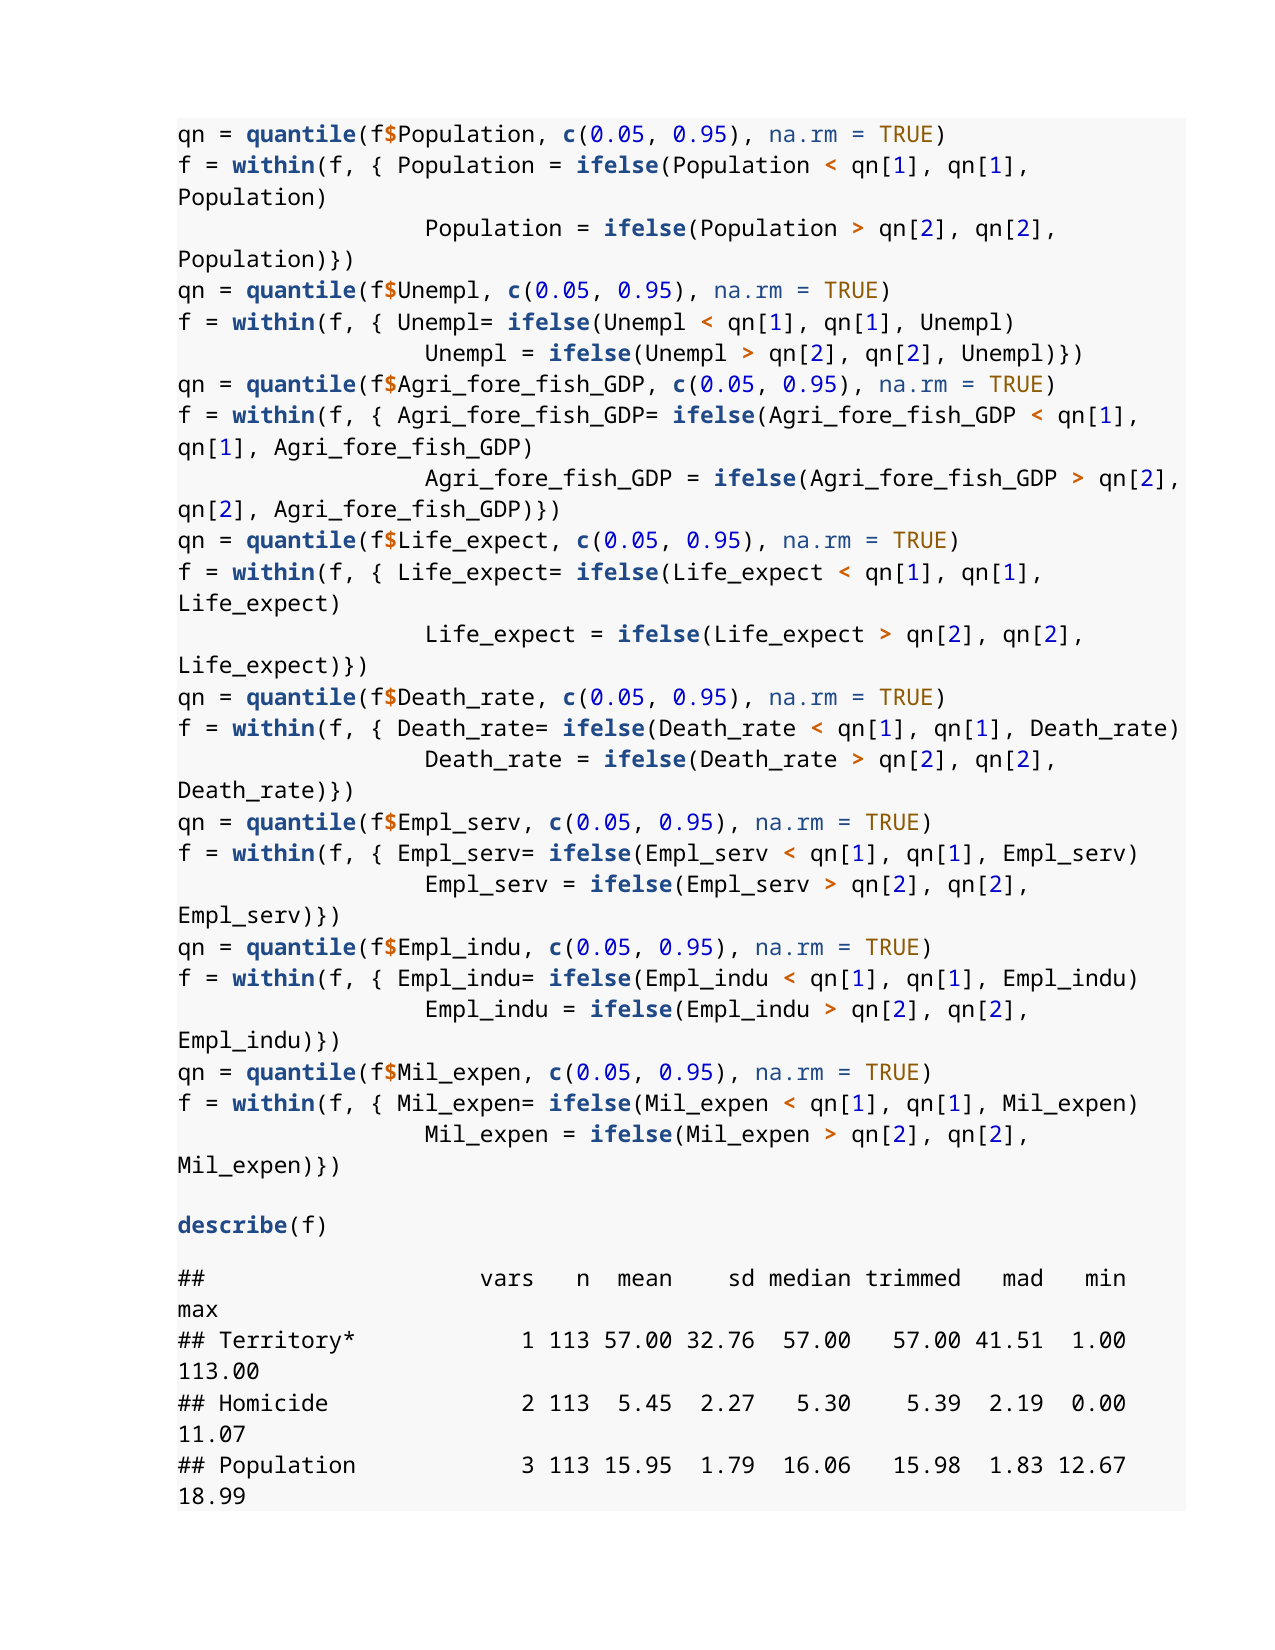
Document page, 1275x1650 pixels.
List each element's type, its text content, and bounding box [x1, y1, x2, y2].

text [177, 1261, 1186, 1511]
text qn = quantile(f$Population, c(0.05, 0.95), na.rm = TRUE) f = within(f, { Population = ifelse(Population < qn[1], qn[1], Population) Population = ifelse(Population > qn[2], qn[2], Population)}) qn = quantile(f$Unempl, c(0.05, 0.95), na.rm = TRUE) f = within(f, { Unempl= ifelse(Unempl < qn[1], qn[1], Unempl) Unempl = ifelse(Unempl > qn[2], qn[2], Unempl)}) qn = quantile(f$Agri_fore_fish_GDP, c(0.05, 0.95), na.rm = TRUE) f = within(f, { Agri_fore_fish_GDP= ifelse(Agri_fore_fish_GDP < qn[1], qn[1], Agri_fore_fish_GDP) Agri_fore_fish_GDP = ifelse(Agri_fore_fish_GDP > qn[2], qn[2], Agri_fore_fish_GDP)}) qn = quantile(f$Life_expect, c(0.05, 0.95), na.rm = TRUE) f = within(f, { Life_expect= ifelse(Life_expect < qn[1], qn[1], Life_expect) Life_expect = ifelse(Life_expect > qn[2], qn[2], Life_expect)}) qn = quantile(f$Death_rate, c(0.05, 0.95), na.rm = TRUE) f = within(f, { Death_rate= ifelse(Death_rate < qn[1], qn[1], Death_rate) Death_rate = ifelse(Death_rate > qn[2], qn[2], Death_rate)}) qn = quantile(f$Empl_serv, c(0.05, 0.95), na.rm = TRUE) f = within(f, { Empl_serv= ifelse(Empl_serv < qn[1], qn[1], Empl_serv) Empl_serv = ifelse(Empl_serv > qn[2], qn[2], Empl_serv)}) qn = quantile(f$Empl_indu, c(0.05, 0.95), na.rm = TRUE) f = within(f, { Empl_indu= ifelse(Empl_indu < qn[1], qn[1], Empl_indu) Empl_indu = ifelse(Empl_indu > qn[2], qn[2], Empl_indu)}) qn = quantile(f$Mil_expen, c(0.05, 0.95), na.rm = TRUE) f = within(f, { Mil_expen= ifelse(Mil_expen < qn[1], qn[1], Mil_expen) Mil_expen = ifelse(Mil_expen > qn[2], qn[2], Mil_expen)}) describe(f) [177, 118, 1186, 1241]
